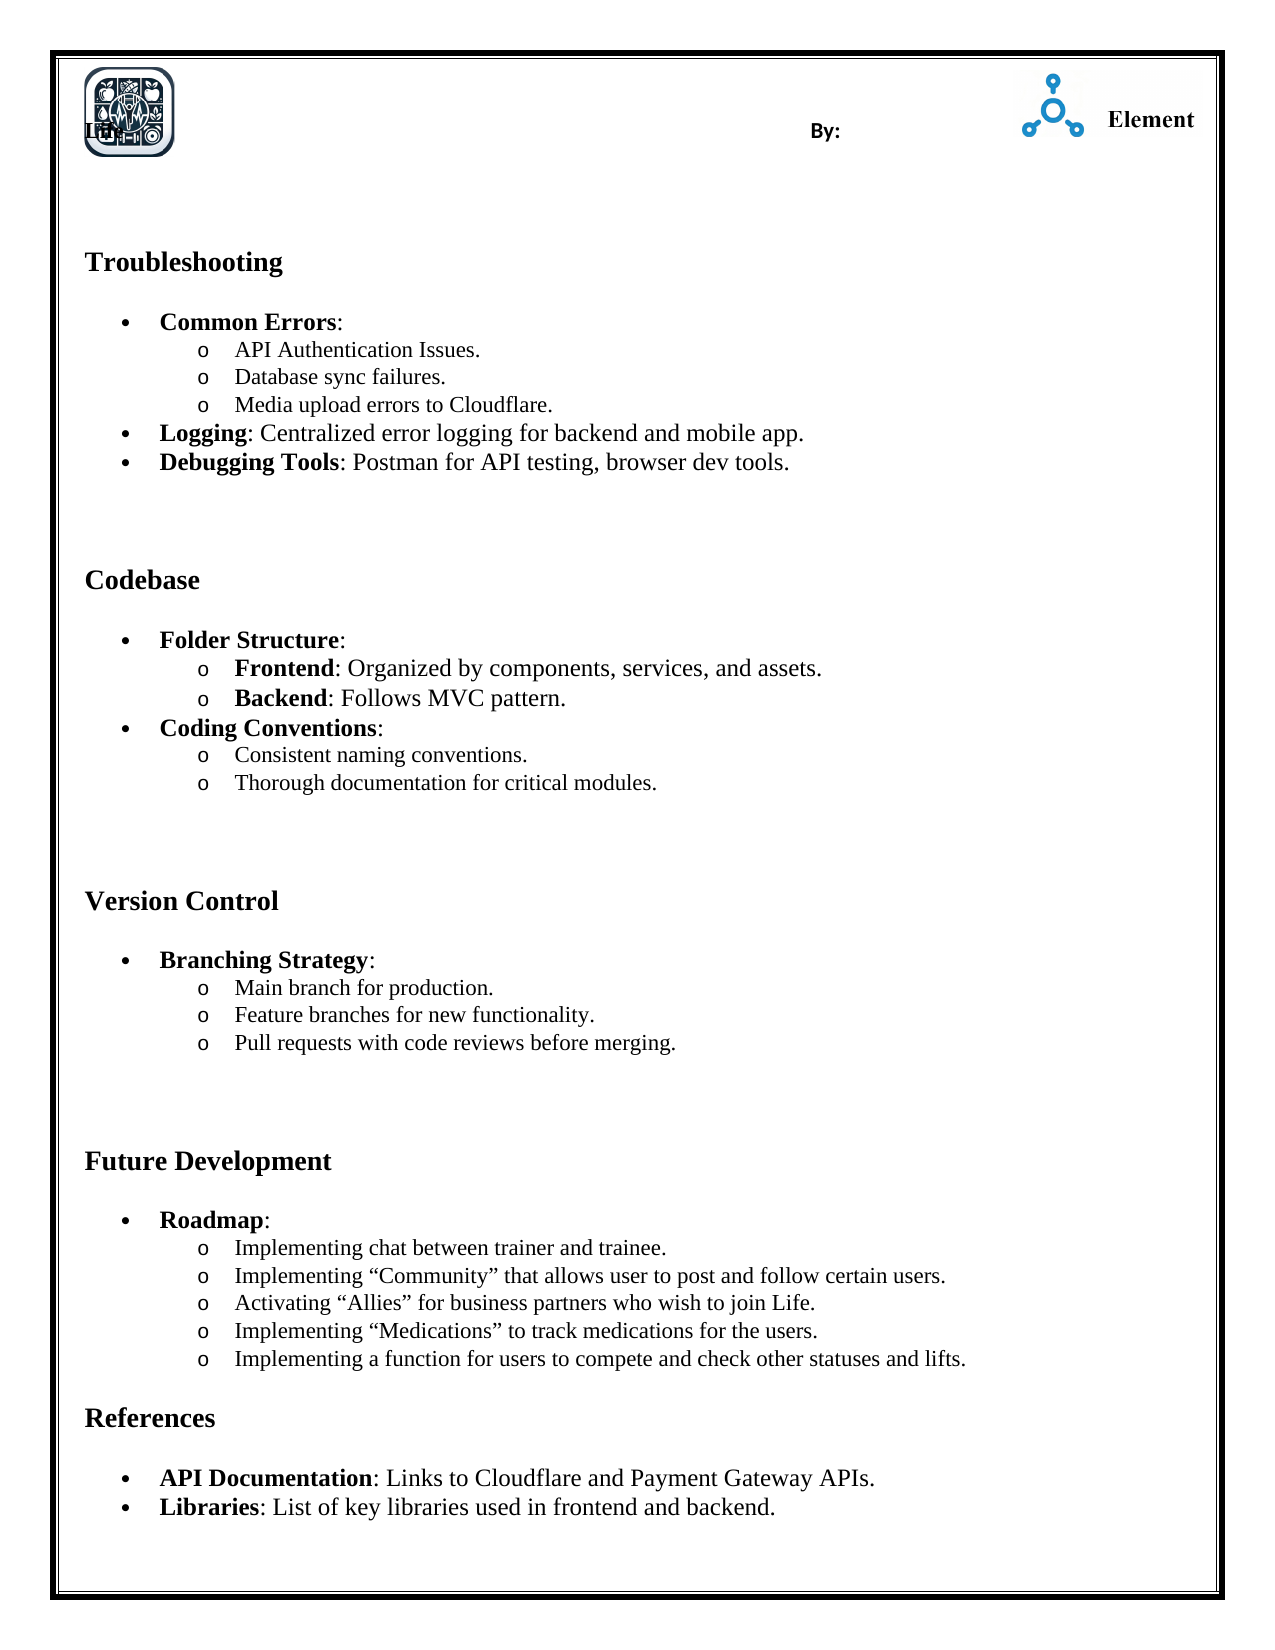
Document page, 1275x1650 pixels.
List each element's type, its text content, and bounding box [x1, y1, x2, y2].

text References [84, 1401, 1181, 1434]
list Libraries: List of key libraries used in frontend and backend. [122, 1492, 1181, 1520]
list Frontend: Organized by components, services, and assets. [197, 653, 1181, 683]
list Debugging Tools: Postman for API testing, browser dev tools. [122, 447, 1181, 476]
text Troubleshooting [84, 245, 1181, 278]
text Future Development [84, 1144, 1181, 1176]
list Database sync failures. [197, 363, 1181, 391]
list Thorough documentation for critical modules. [197, 769, 1181, 797]
list API Documentation: Links to Cloudflare and Payment Gateway APIs. [122, 1463, 1181, 1492]
list Branching Strategy: [122, 945, 1181, 974]
list Activating “Allies” for business partners who wish to join Life. [197, 1289, 1181, 1317]
list Folder Structure: [122, 625, 1181, 653]
picture [1012, 70, 1204, 137]
text Codebase [84, 563, 1181, 596]
list Consistent naming conventions. [197, 741, 1181, 769]
list Main branch for production. [197, 974, 1181, 1002]
list Logging: Centralized error logging for backend and mobile app. [122, 418, 1181, 447]
list Pull requests with code reviews before merging. [197, 1029, 1181, 1057]
text Version Control [84, 884, 1181, 916]
list Roadmap: [122, 1205, 1181, 1234]
list Feature branches for new functionality. [197, 1002, 1181, 1029]
list Coding Conventions: [122, 713, 1181, 741]
list Media upload errors to Cloudflare. [197, 391, 1181, 418]
list Backend: Follows MVC pattern. [197, 683, 1181, 713]
list Implementing a function for users to compete and check other statuses and lifts. [197, 1344, 1181, 1372]
list Implementing chat between trainer and trainee. [197, 1234, 1181, 1262]
list API Authentication Issues. [197, 336, 1181, 363]
list Implementing “Medications” to track medications for the users. [197, 1317, 1181, 1344]
picture [84, 67, 175, 157]
list Common Errors: [122, 307, 1181, 336]
list Implementing “Community” that allows user to post and follow certain users. [197, 1262, 1181, 1289]
